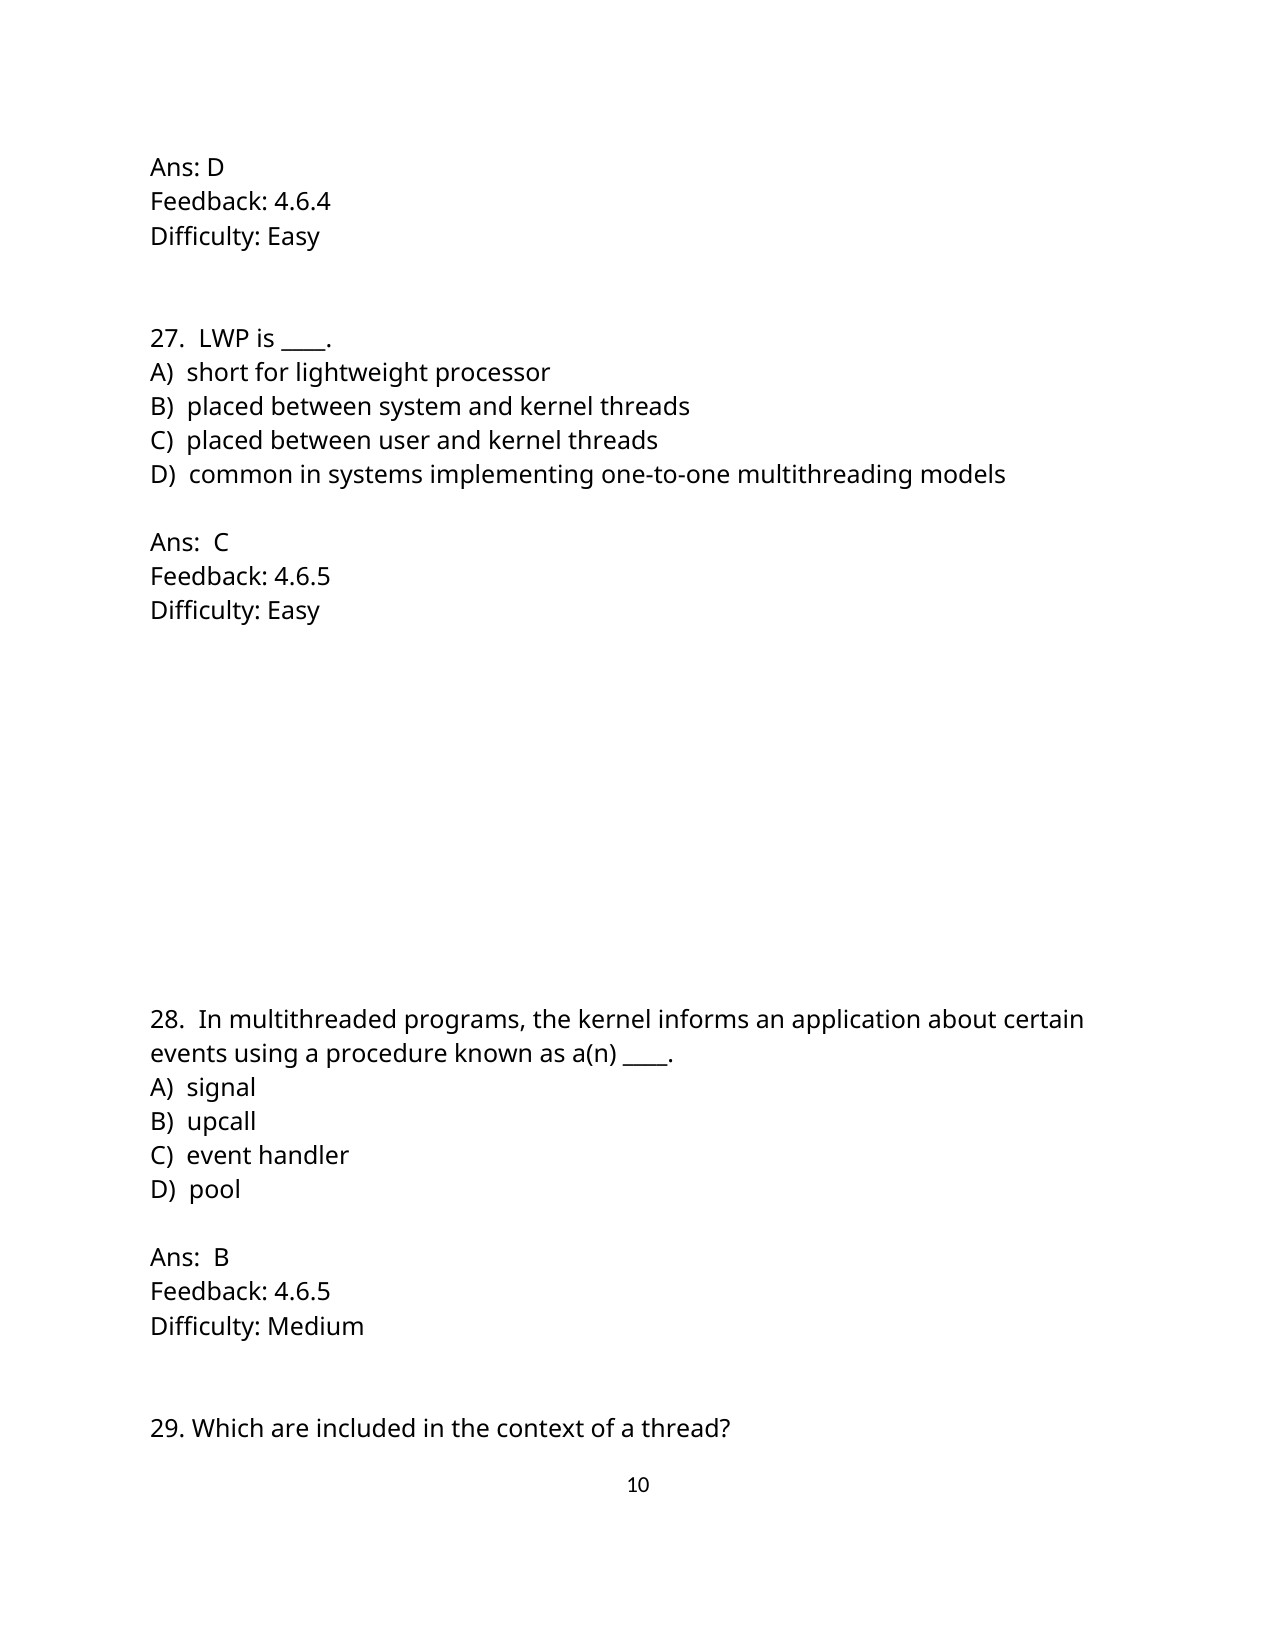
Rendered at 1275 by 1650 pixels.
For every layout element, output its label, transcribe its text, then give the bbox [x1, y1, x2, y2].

text A) signal [150, 1070, 1125, 1104]
text A) short for lightweight processor [150, 354, 1125, 388]
text 28. In multithreaded programs, the kernel informs an application about certain events using a procedure known as a(n) ____. [150, 1002, 1125, 1070]
text C) event handler [150, 1138, 1125, 1172]
text Difficulty: Medium [150, 1308, 1125, 1342]
text Ans: C [150, 525, 1125, 559]
text 29. Which are included in the context of a thread? [150, 1410, 1125, 1444]
text Difficulty: Easy [150, 593, 1125, 627]
text B) placed between system and kernel threads [150, 388, 1125, 422]
text Ans: D [150, 150, 1125, 184]
text Difficulty: Easy [150, 218, 1125, 252]
text Feedback: 4.6.5 [150, 1274, 1125, 1308]
text B) upcall [150, 1104, 1125, 1138]
text Feedback: 4.6.4 [150, 184, 1125, 218]
text D) common in systems implementing one-to-one multithreading models [150, 457, 1125, 491]
text Ans: B [150, 1240, 1125, 1274]
text 27. LWP is ____. [150, 320, 1125, 354]
text C) placed between user and kernel threads [150, 422, 1125, 457]
text Feedback: 4.6.5 [150, 559, 1125, 593]
text D) pool [150, 1172, 1125, 1206]
